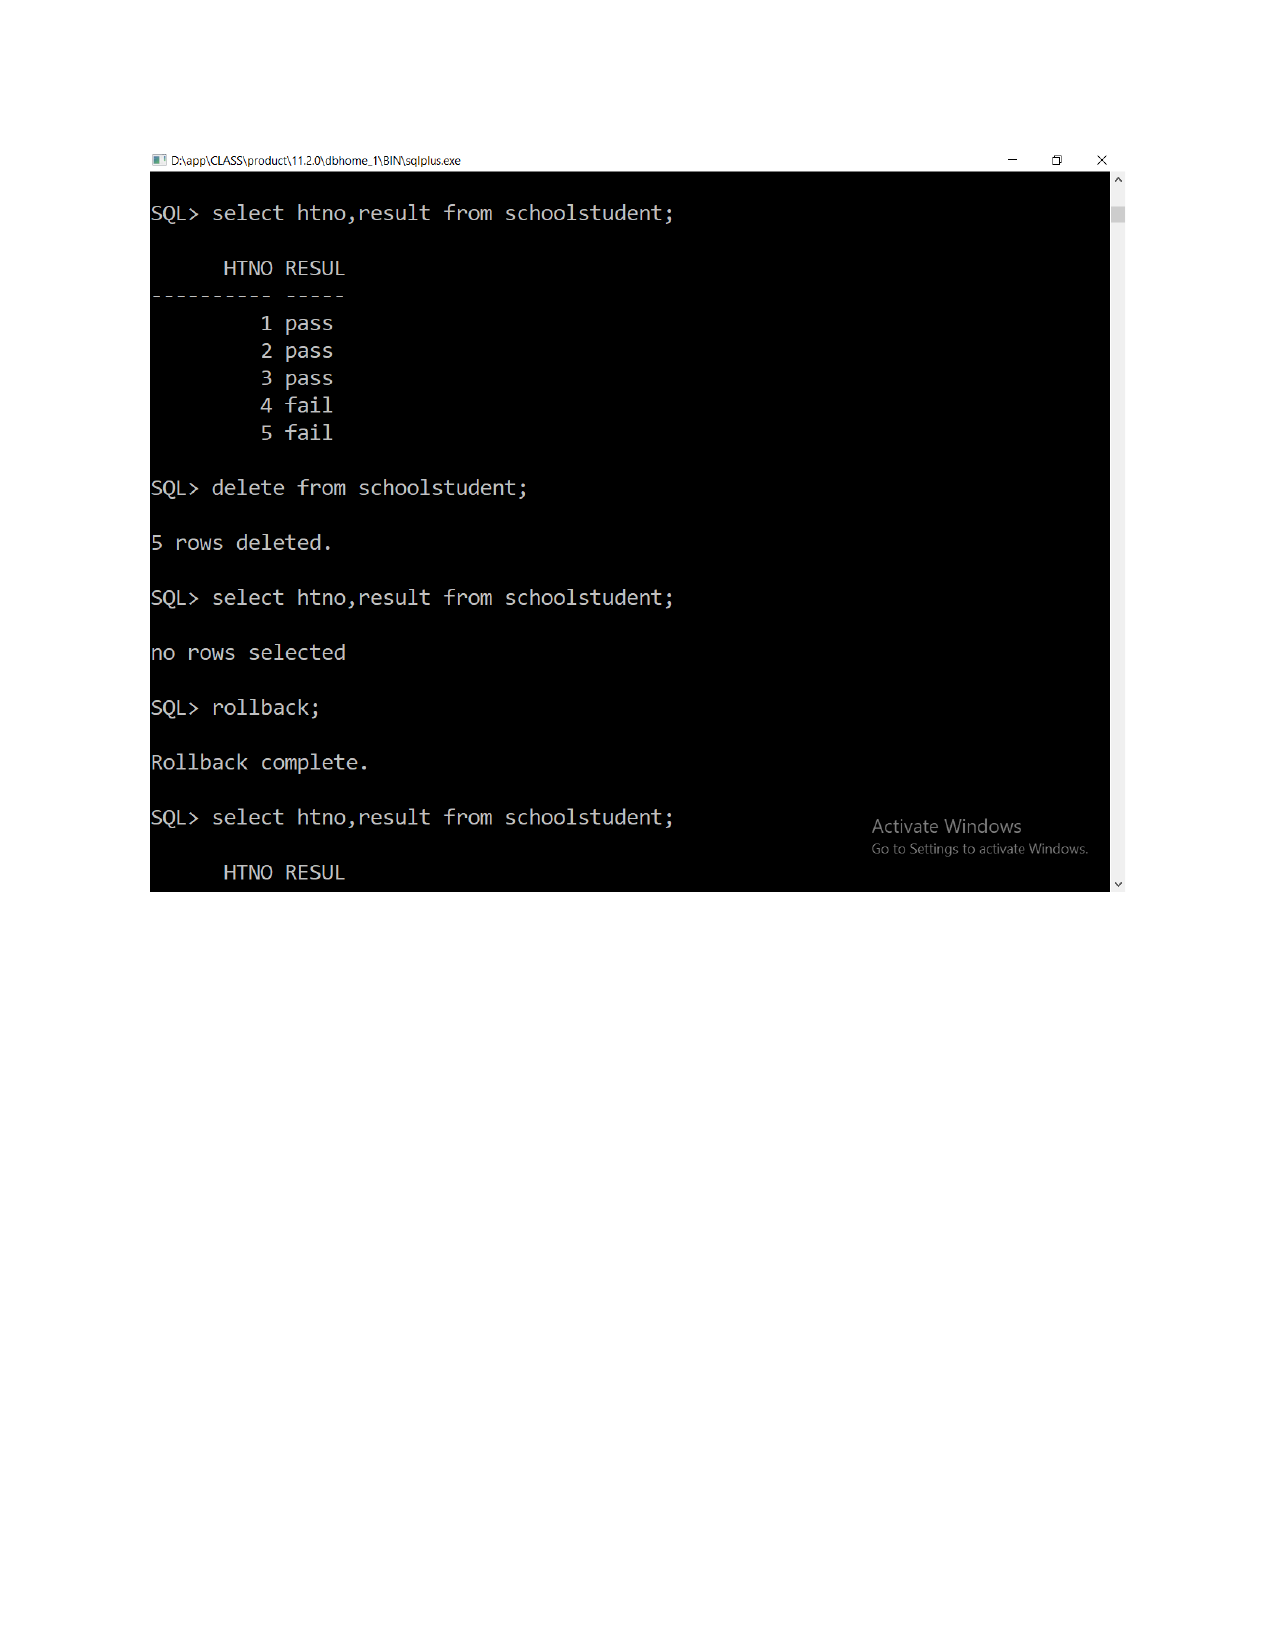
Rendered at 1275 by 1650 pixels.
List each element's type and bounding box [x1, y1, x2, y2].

picture [150, 150, 1125, 892]
